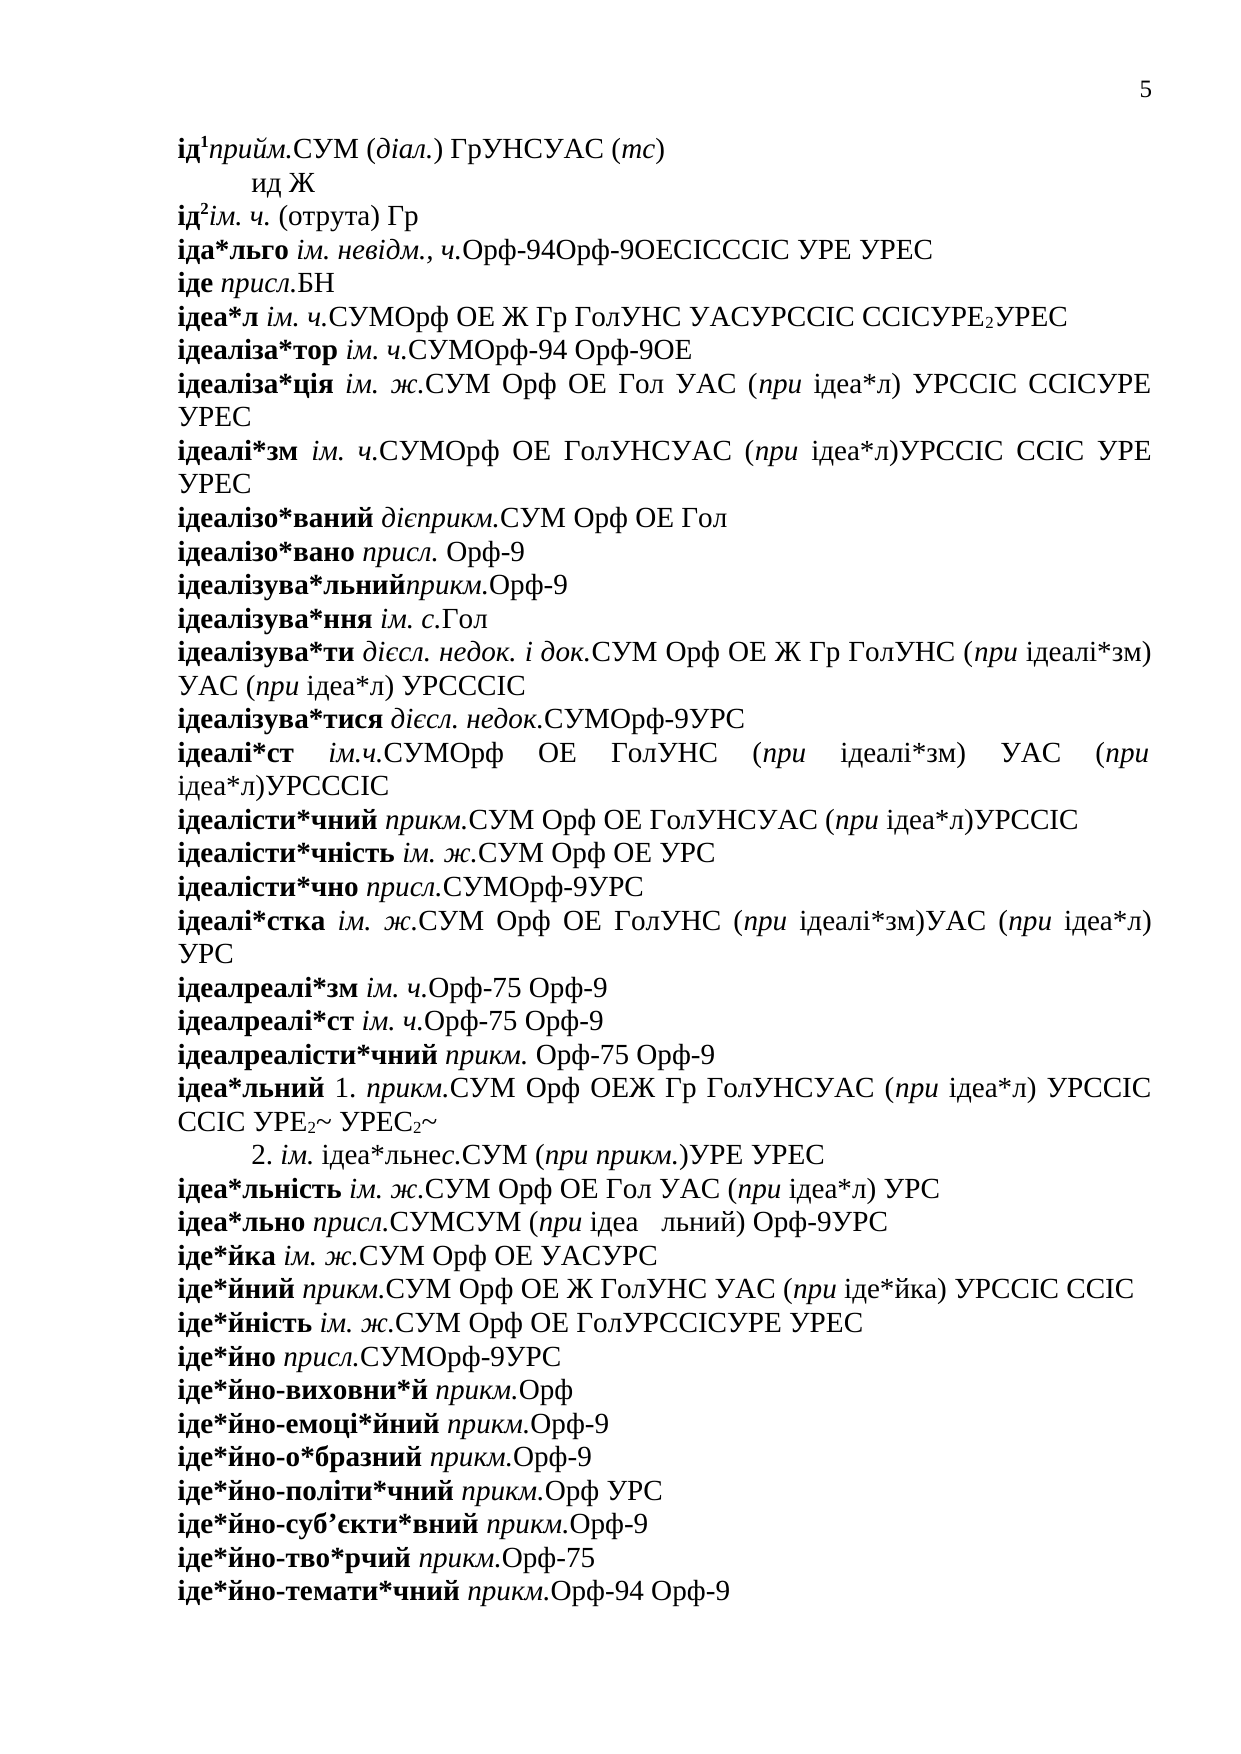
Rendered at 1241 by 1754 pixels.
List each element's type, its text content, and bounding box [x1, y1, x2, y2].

text ідеаліза*ція ім. ж.СУМ Орф ОЕ Гол УАС (при ідеа*л) УРССІС ССІСУРЕ УРЕС [177, 366, 1152, 433]
text ідеалізо*ваний дієприкм.СУМ Орф ОЕ Гол [177, 500, 1152, 534]
text ідеалісти*чний прикм.СУМ Орф ОЕ ГолУНСУАС (при ідеа*л)УРССІС [177, 802, 1152, 836]
text іде*йний прикм.СУМ Орф ОЕ Ж ГолУНС УАС (при іде*йка) УРССІС ССІС [177, 1272, 1152, 1305]
text ідеалісти*чно присл.СУМОрф-9УРС [177, 869, 1152, 903]
text ід1прийм.СУМ (діал.) ГрУНСУАС (тс) [177, 131, 1152, 165]
text ідеалі*ст ім.ч.СУМОрф ОЕ ГолУНС (при ідеалі*зм) УАС (при ідеа*л)УРСССІС [177, 735, 1152, 802]
text іда*льго ім. невідм., ч.Орф-94Орф-9ОЕСІСССІС УРЕ УРЕС [177, 232, 1152, 265]
text ідеалізува*ти дієсл. недок. і док.СУМ Орф ОЕ Ж Гр ГолУНС (при ідеалі*зм) УАС (при ідеа*л) УРСССІС [177, 634, 1152, 701]
text ідеалісти*чність ім. ж.СУМ Орф ОЕ УРС [177, 836, 1152, 869]
text іде*йно-політи*чний прикм.Орф УРС [177, 1473, 1152, 1506]
text ідеаліза*тор ім. ч.СУМОрф-94 Орф-9ОЕ [177, 332, 1152, 366]
text іде*йно-темати*чний прикм.Орф-94 Орф-9 [177, 1573, 1152, 1607]
text ідеалреалі*ст ім. ч.Орф-75 Орф-9 [177, 1003, 1152, 1037]
text ідеалреалісти*чний прикм. Орф-75 Орф-9 [177, 1037, 1152, 1070]
text 2. ім. ідеа*льнес.СУМ (при прикм.)УРЕ УРЕС [177, 1137, 1152, 1171]
text ідеа*льність ім. ж.СУМ Орф ОЕ Гол УАС (при ідеа*л) УРС [177, 1171, 1152, 1204]
text іде присл.БН [177, 265, 1152, 299]
text ідеалізува*тися дієсл. недок.СУМОрф-9УРС [177, 701, 1152, 735]
text ідеа*льно присл.СУМСУМ (при ідеальний) Орф-9УРС [177, 1204, 1152, 1238]
text ідеа*льний 1. прикм.СУМ Орф ОЕЖ Гр ГолУНСУАС (при ідеа*л) УРССІС ССІС УРЕ2~ УРЕС2~ [177, 1070, 1152, 1137]
text іде*йно-суб’єкти*вний прикм.Орф-9 [177, 1506, 1152, 1540]
text іде*йно-тво*рчий прикм.Орф-75 [177, 1540, 1152, 1573]
text ідеа*л ім. ч.СУМОрф ОЕ Ж Гр ГолУНС УАСУРССІС ССІСУРЕ2УРЕС [177, 299, 1152, 332]
text іде*йно-о*бразний прикм.Орф-9 [177, 1439, 1152, 1473]
text ідеалі*зм ім. ч.СУМОрф ОЕ ГолУНСУАС (при ідеа*л)УРССІС ССІС УРЕ УРЕС [177, 433, 1152, 500]
text іде*йність ім. ж.СУМ Орф ОЕ ГолУРССІСУРЕ УРЕС [177, 1305, 1152, 1339]
text ідеалі*стка ім. ж.СУМ Орф ОЕ ГолУНС (при ідеалі*зм)УАС (при ідеа*л) УРС [177, 903, 1152, 970]
text ідеалреалі*зм ім. ч.Орф-75 Орф-9 [177, 970, 1152, 1003]
text ідеалізо*вано присл. Орф-9 [177, 534, 1152, 567]
text іде*йно присл.СУМОрф-9УРС [177, 1339, 1152, 1372]
text ід2ім. ч. (отрута) Гр [177, 198, 1152, 232]
text ид Ж [177, 165, 1152, 198]
text ідеалізува*ння ім. с.Гол [177, 601, 1152, 634]
text іде*йно-емоці*йний прикм.Орф-9 [177, 1406, 1152, 1439]
text ідеалізува*льнийприкм.Орф-9 [177, 567, 1152, 601]
text іде*йно-виховни*й прикм.Орф [177, 1372, 1152, 1406]
text іде*йка ім. ж.СУМ Орф ОЕ УАСУРС [177, 1238, 1152, 1272]
